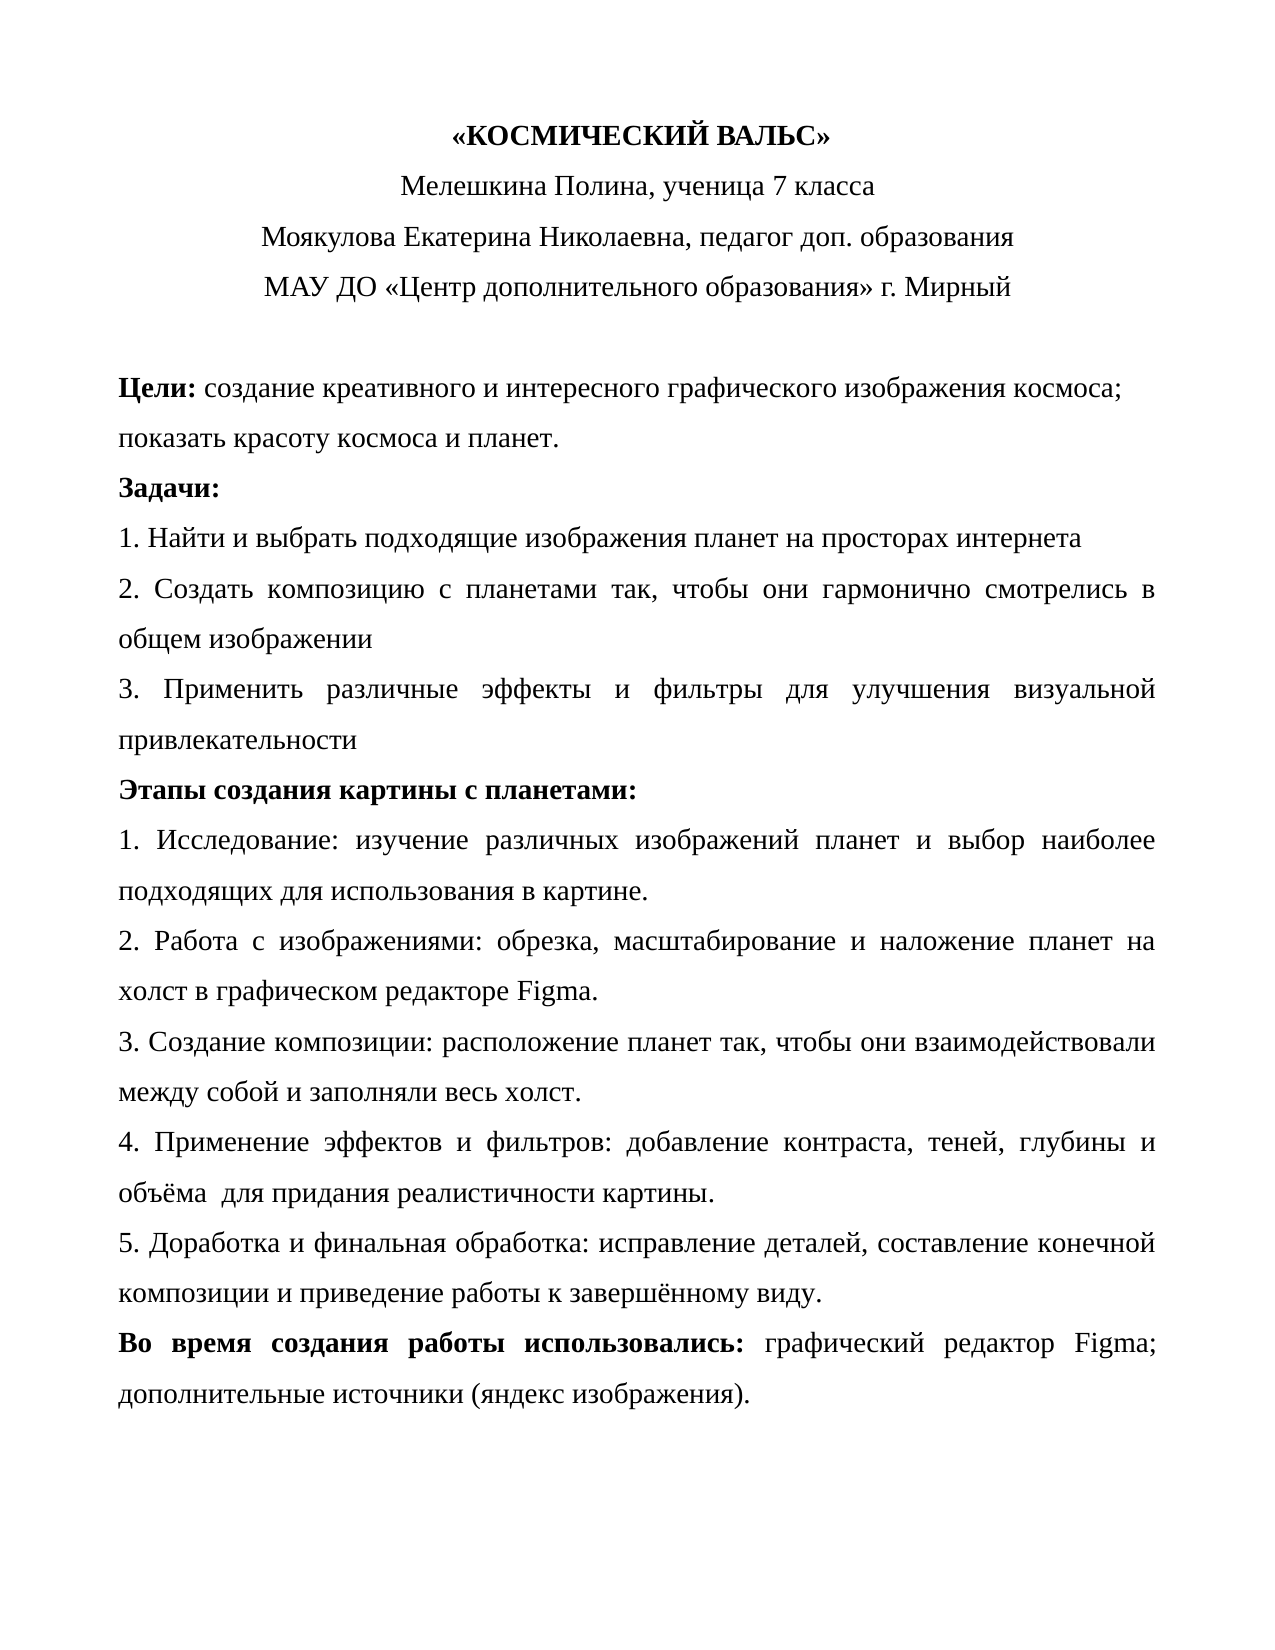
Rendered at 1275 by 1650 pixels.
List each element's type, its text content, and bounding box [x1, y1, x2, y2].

text 3. Применить различные эффекты и фильтры для улучшения визуальной привлекательности [118, 672, 1157, 755]
text 2. Создать композицию с планетами так, чтобы они гармонично смотрелись в общем изображении [118, 571, 1157, 655]
text «КОСМИЧЕСКИЙ ВАЛЬС» [118, 118, 1157, 152]
text МАУ ДО «Центр дополнительного образования» г. Мирный [118, 269, 1157, 303]
text Во время создания работы использовались: графический редактор Figma; дополнительные источники (яндекс изображения). [118, 1326, 1157, 1409]
text Задачи: [118, 470, 1157, 504]
text 2. Работа с изображениями: обрезка, масштабирование и наложение планет на холст в графическом редакторе Figma. [118, 923, 1157, 1007]
text показать красоту космоса и планет. [118, 420, 1157, 453]
text Мелешкина Полина, ученица 7 класса [118, 168, 1157, 202]
text 3. Создание композиции: расположение планет так, чтобы они взаимодействовали между собой и заполняли весь холст. [118, 1024, 1157, 1108]
text 4. Применение эффектов и фильтров: добавление контраста, теней, глубины и объёма для придания реалистичности картины. [118, 1124, 1157, 1208]
text Моякулова Екатерина Николаевна, педагог доп. образования [118, 219, 1157, 252]
text Цели: создание креативного и интересного графического изображения космоса; [118, 370, 1157, 403]
text 1. Исследование: изучение различных изображений планет и выбор наиболее подходящих для использования в картине. [118, 822, 1157, 906]
text 1. Найти и выбрать подходящие изображения планет на просторах интернета [118, 521, 1157, 554]
text Этапы создания картины с планетами: [118, 772, 1157, 806]
text 5. Доработка и финальная обработка: исправление деталей, составление конечной композиции и приведение работы к завершённому виду. [118, 1225, 1157, 1309]
